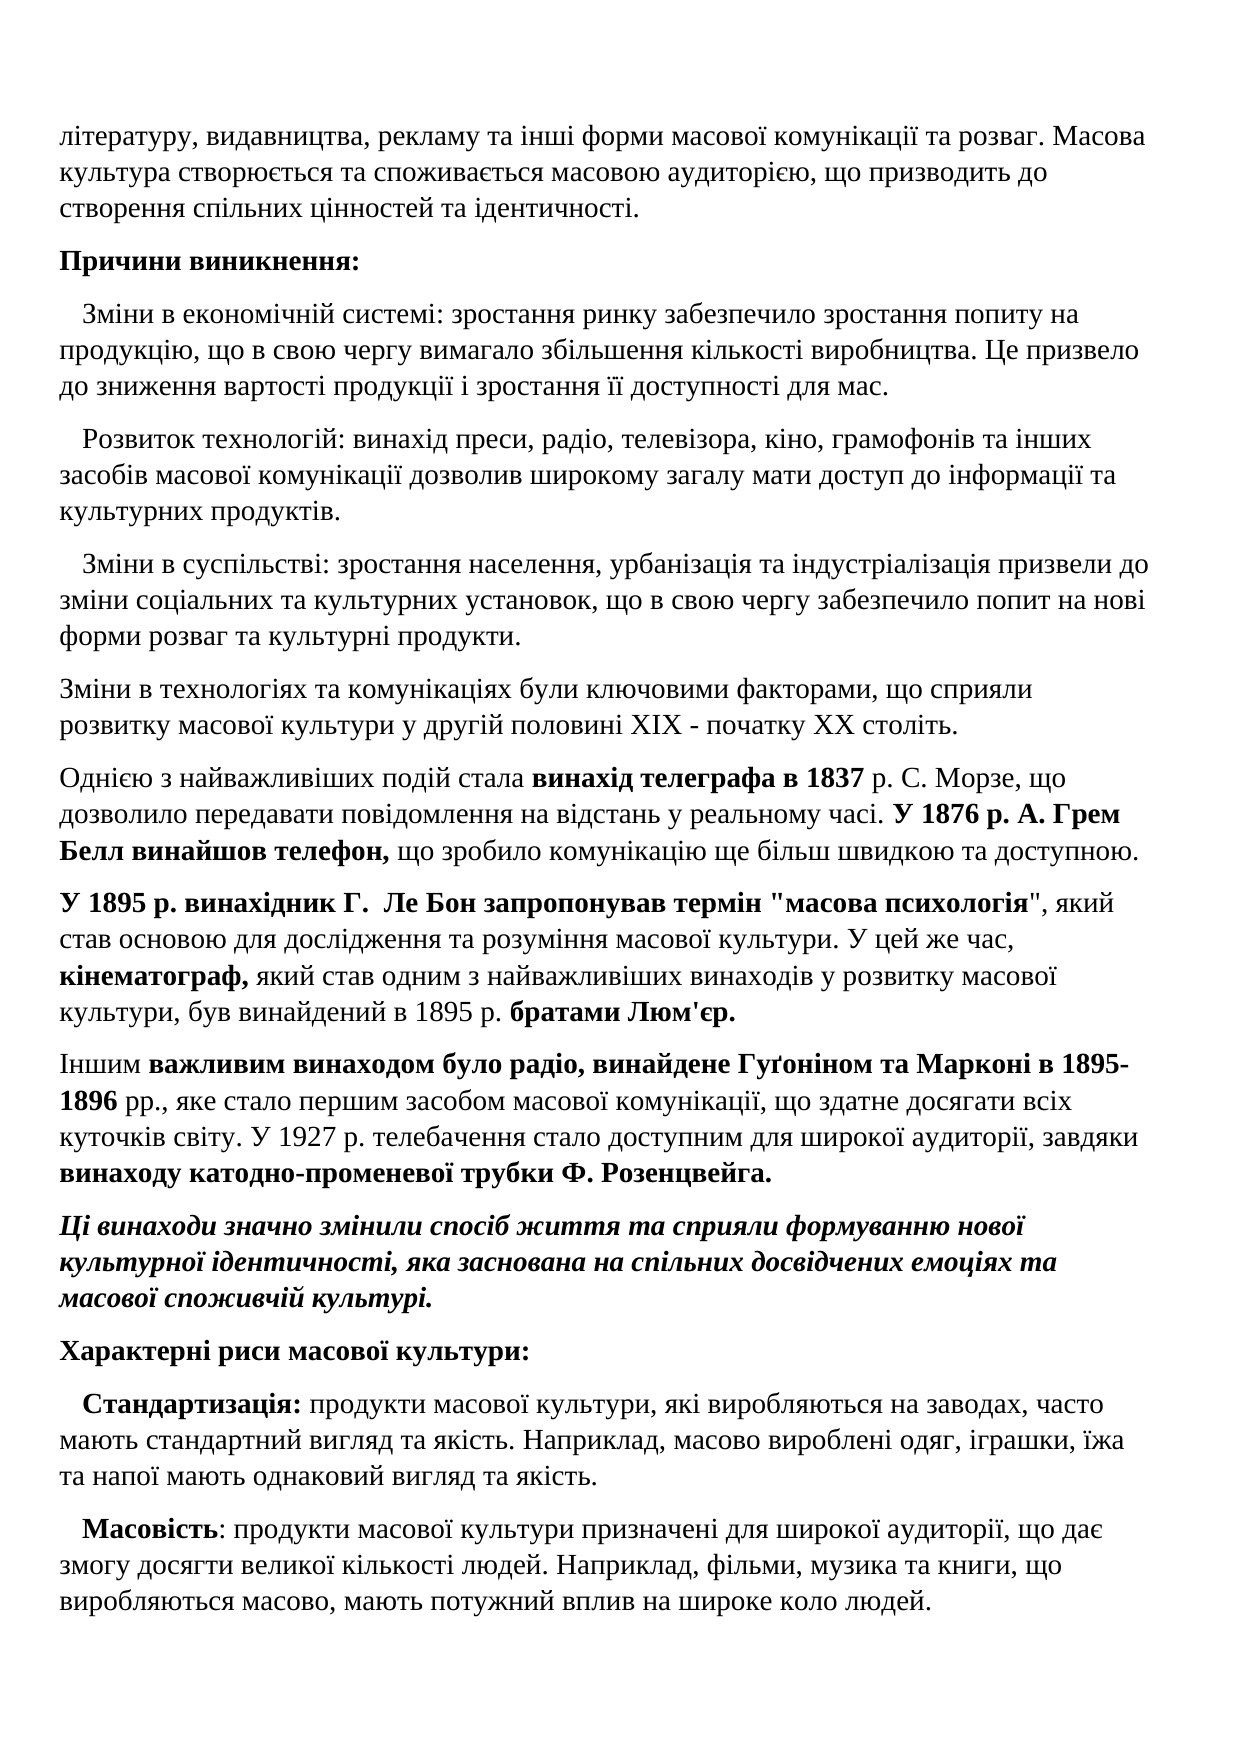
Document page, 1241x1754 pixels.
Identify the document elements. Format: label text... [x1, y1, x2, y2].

text Розвиток технологій: винахід преси, радіо, телевізора, кіно, грамофонів та інших засобів масової комунікації дозволив широкому загалу мати доступ до інформації та культурних продуктів. [59, 421, 1152, 527]
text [59, 118, 1152, 224]
text Зміни в технологіях та комунікаціях були ключовими факторами, що сприяли розвитку масової культури у другій половині ХІХ - початку ХХ століть. [59, 671, 1152, 741]
text Зміни в суспільстві: зростання населення, урбанізація та індустріалізація призвели до зміни соціальних та культурних установок, що в свою чергу забезпечило попит на нові форми розваг та культурні продукти. [59, 546, 1152, 652]
text Однією з найважливіших подій стала винахід телеграфа в 1837 р. С. Морзе, що дозволило передавати повідомлення на відстань у реальному часі. У 1876 р. А. Грем Белл винайшов телефон, що зробило комунікацію ще більш швидкою та доступною. [59, 760, 1152, 866]
text Масовість: продукти масової культури призначені для широкої аудиторії, що дає змогу досягти великої кількості людей. Наприклад, фільми, музика та книги, що виробляються масово, мають потужний вплив на широке коло людей. [59, 1511, 1152, 1617]
text У 1895 р. винахідник Г. Ле Бон запропонував термін "масова психологія", який став основою для дослідження та розуміння масової культури. У цей же час, кінематограф, який став одним з найважливіших винаходів у розвитку масової культури, був винайдений в 1895 р. братами Люм'єр. [59, 885, 1152, 1027]
text Ці винаходи значно змінили спосіб життя та сприяли формуванню нової культурної ідентичності, яка заснована на спільних досвідчених емоціях та масової споживчій культурі. [59, 1208, 1152, 1314]
text Характерні риси масової культури: [59, 1333, 1152, 1367]
text Причини виникнення: [59, 243, 1152, 277]
text Зміни в економічній системі: зростання ринку забезпечило зростання попиту на продукцію, що в свою чергу вимагало збільшення кількості виробництва. Це призвело до зниження вартості продукції і зростання її доступності для мас. [59, 296, 1152, 402]
text Іншим важливим винаходом було радіо, винайдене Гуґоніном та Марконі в 1895-1896 рр., яке стало першим засобом масової комунікації, що здатне досягати всіх куточків світу. У 1927 р. телебачення стало доступним для широкої аудиторії, завдяки винаходу катодно-променевої трубки Ф. Розенцвейга. [59, 1047, 1152, 1189]
text Стандартизація: продукти масової культури, які виробляються на заводах, часто мають стандартний вигляд та якість. Наприклад, масово вироблені одяг, іграшки, їжа та напої мають однаковий вигляд та якість. [59, 1386, 1152, 1492]
